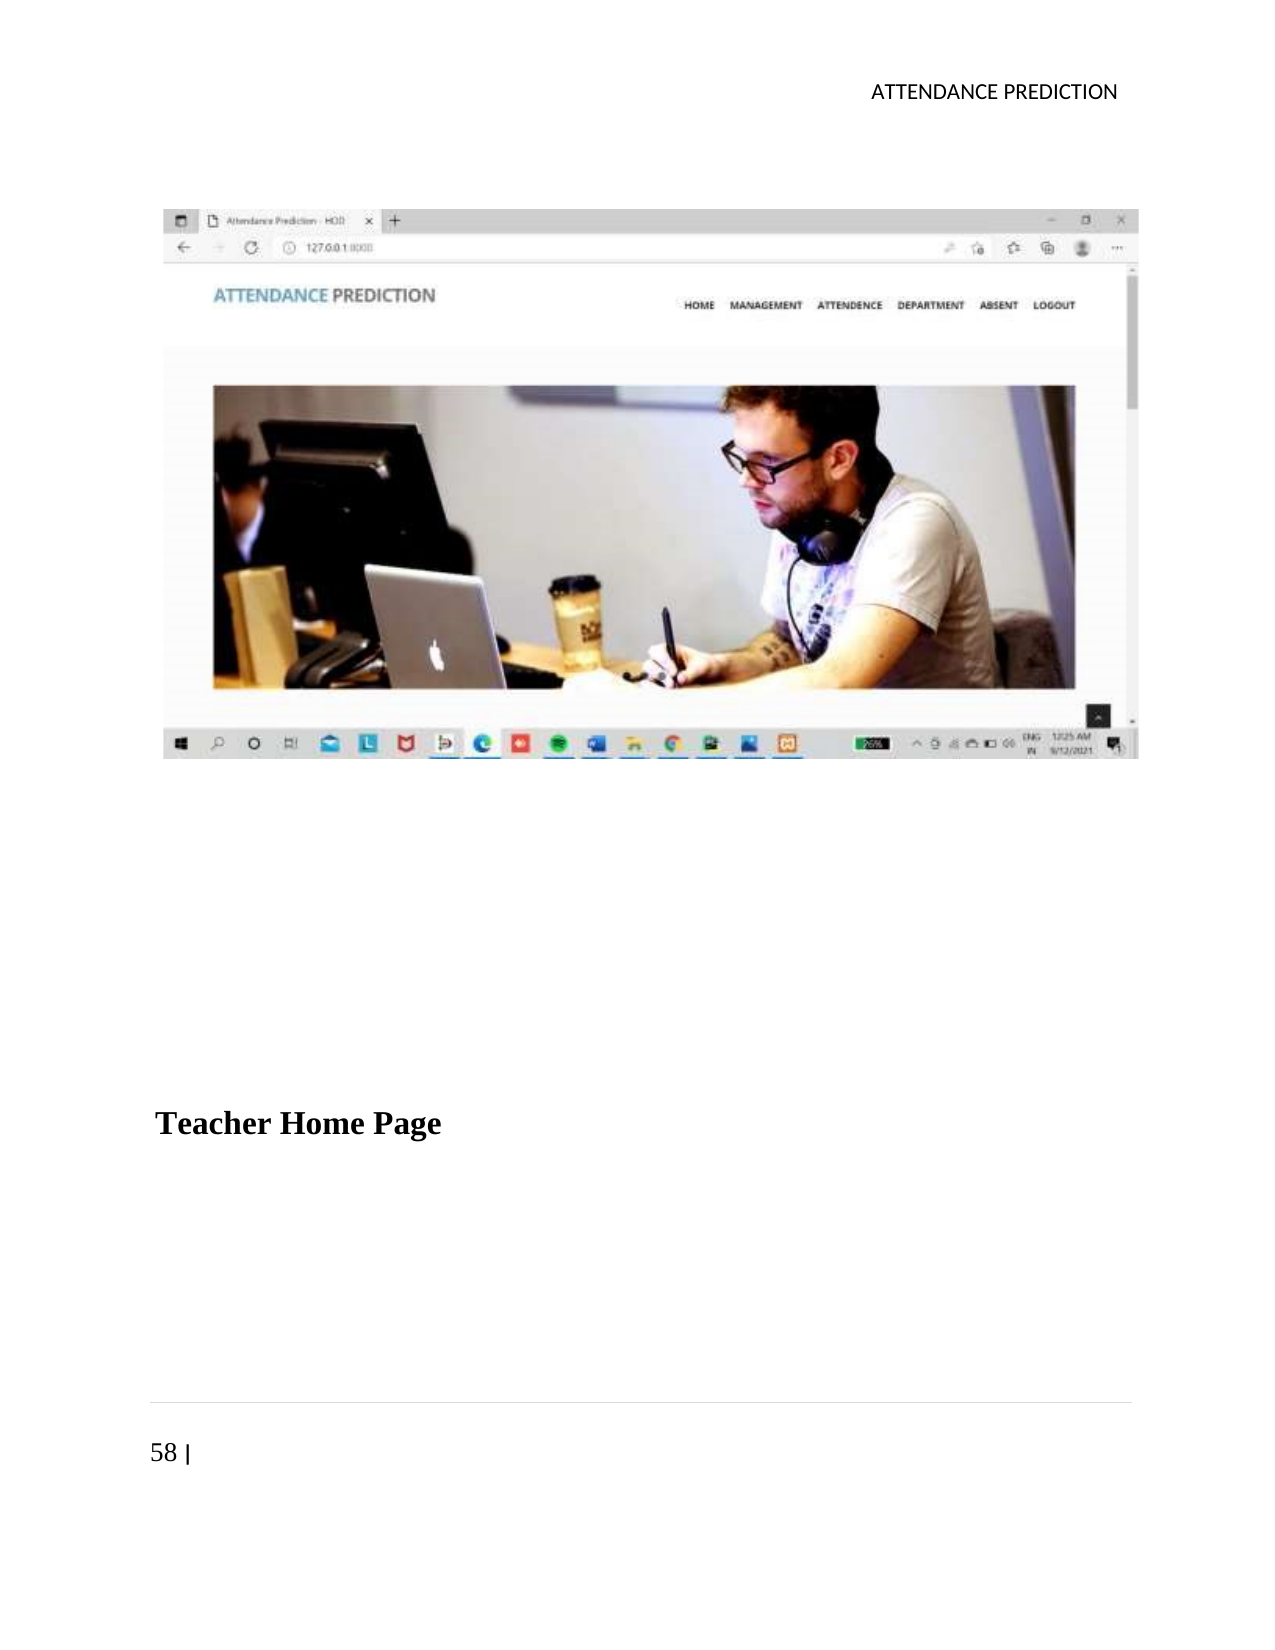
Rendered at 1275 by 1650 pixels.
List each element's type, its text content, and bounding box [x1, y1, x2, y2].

subtitle Teacher Home Page [155, 1103, 1235, 1142]
picture [163, 209, 1139, 759]
